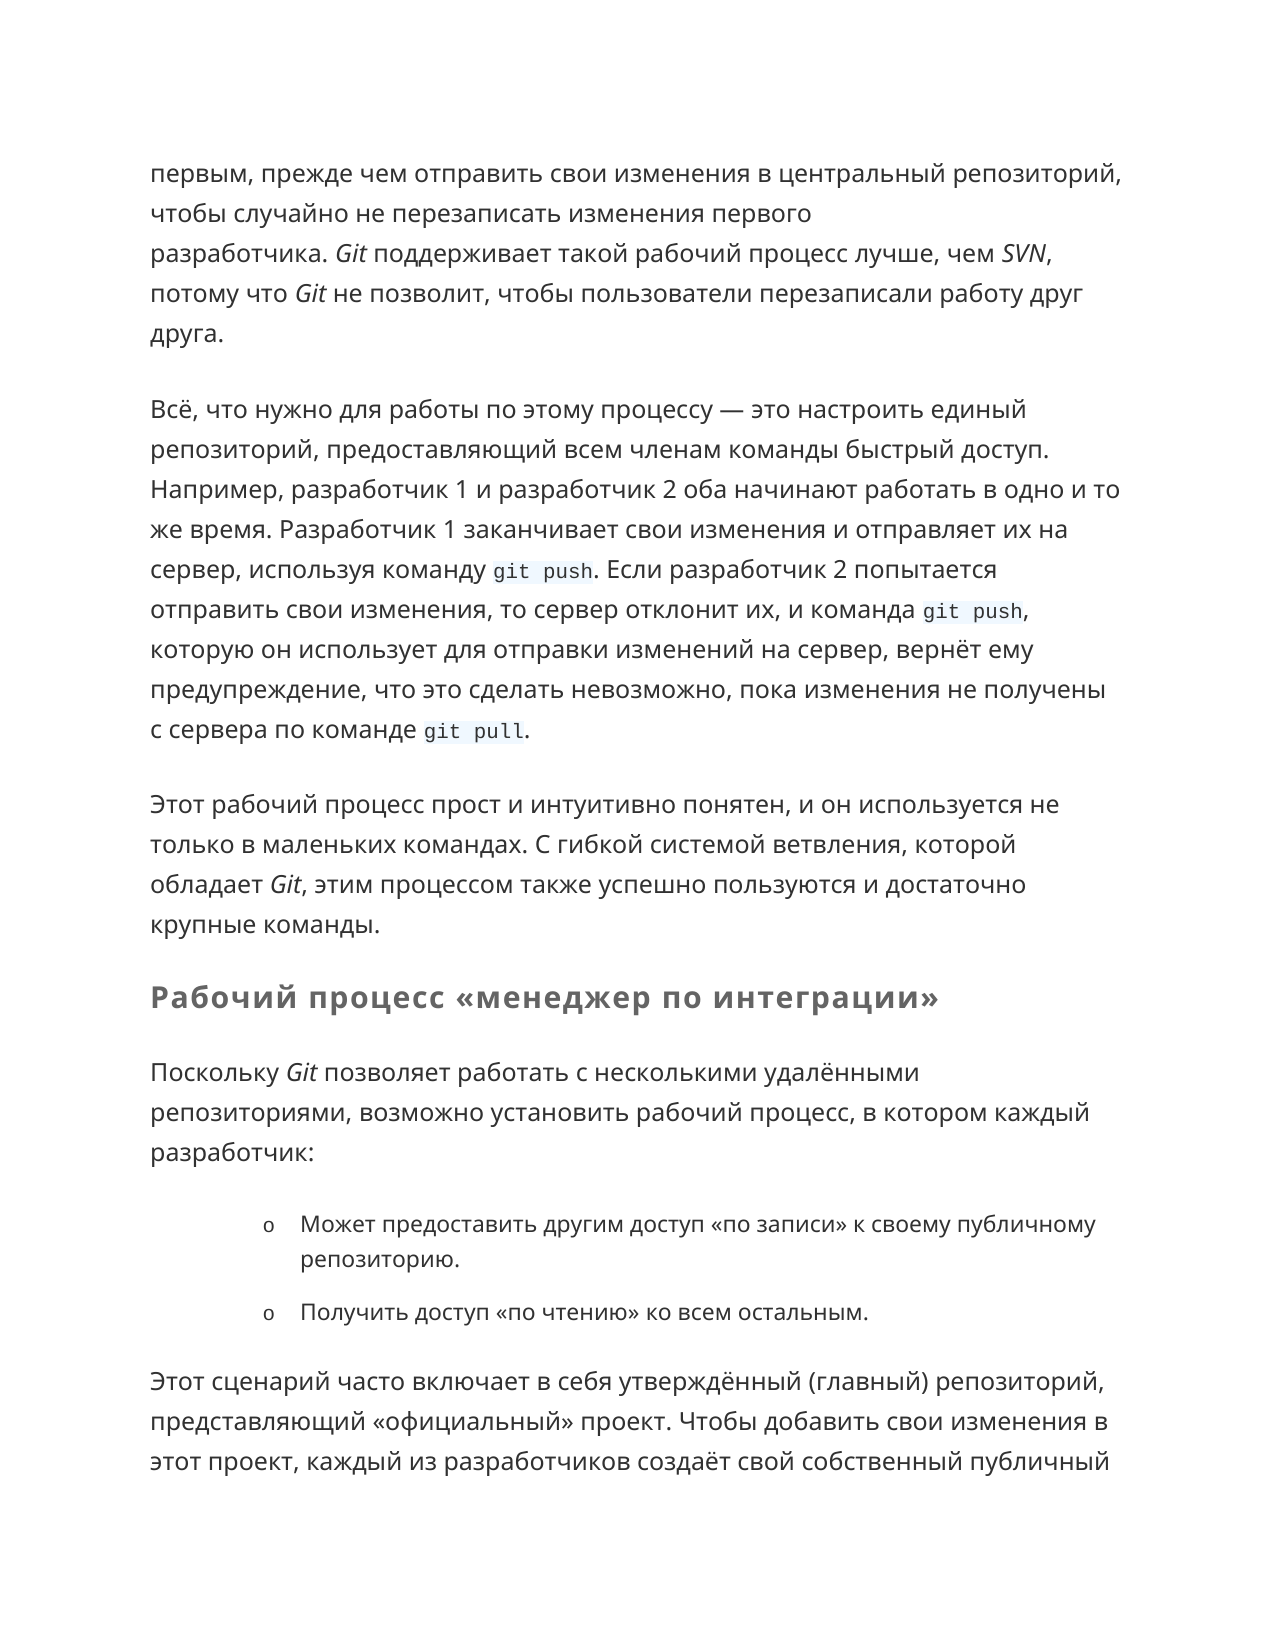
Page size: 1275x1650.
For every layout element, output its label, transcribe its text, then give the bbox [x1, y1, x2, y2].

text Всё, что нужно для работы по этому процессу — это настроить единый репозиторий, предоставляющий всем членам команды быстрый доступ. Например, разработчик 1 и разработчик 2 оба начинают работать в одно и то же время. Разработчик 1 заканчивает свои изменения и отправляет их на сервер, используя команду git push. Если разработчик 2 попытается отправить свои изменения, то сервер отклонит их, и команда git push, которую он использует для отправки изменений на сервер, вернёт ему предупреждение, что это сделать невозможно, пока изменения не получены с сервера по команде git pull. [150, 385, 1125, 745]
text Поскольку Git позволяет работать с несколькими удалёнными репозиториями, возможно установить рабочий процесс, в котором каждый разработчик: [150, 1049, 1125, 1169]
list Получить доступ «по чтению» ко всем остальным. [262, 1292, 1125, 1327]
text Этот рабочий процесс прост и интуитивно понятен, и он используется не только в маленьких командах. С гибкой системой ветвления, которой обладает Git, этим процессом также успешно пользуются и достаточно крупные команды. [150, 781, 1125, 941]
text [150, 1358, 1125, 1478]
subtitle Рабочий процесс «менеджер по интеграции» [150, 976, 1125, 1017]
list Может предоставить другим доступ «по записи» к своему публичному репозиторию. [262, 1204, 1125, 1274]
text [150, 150, 1125, 350]
